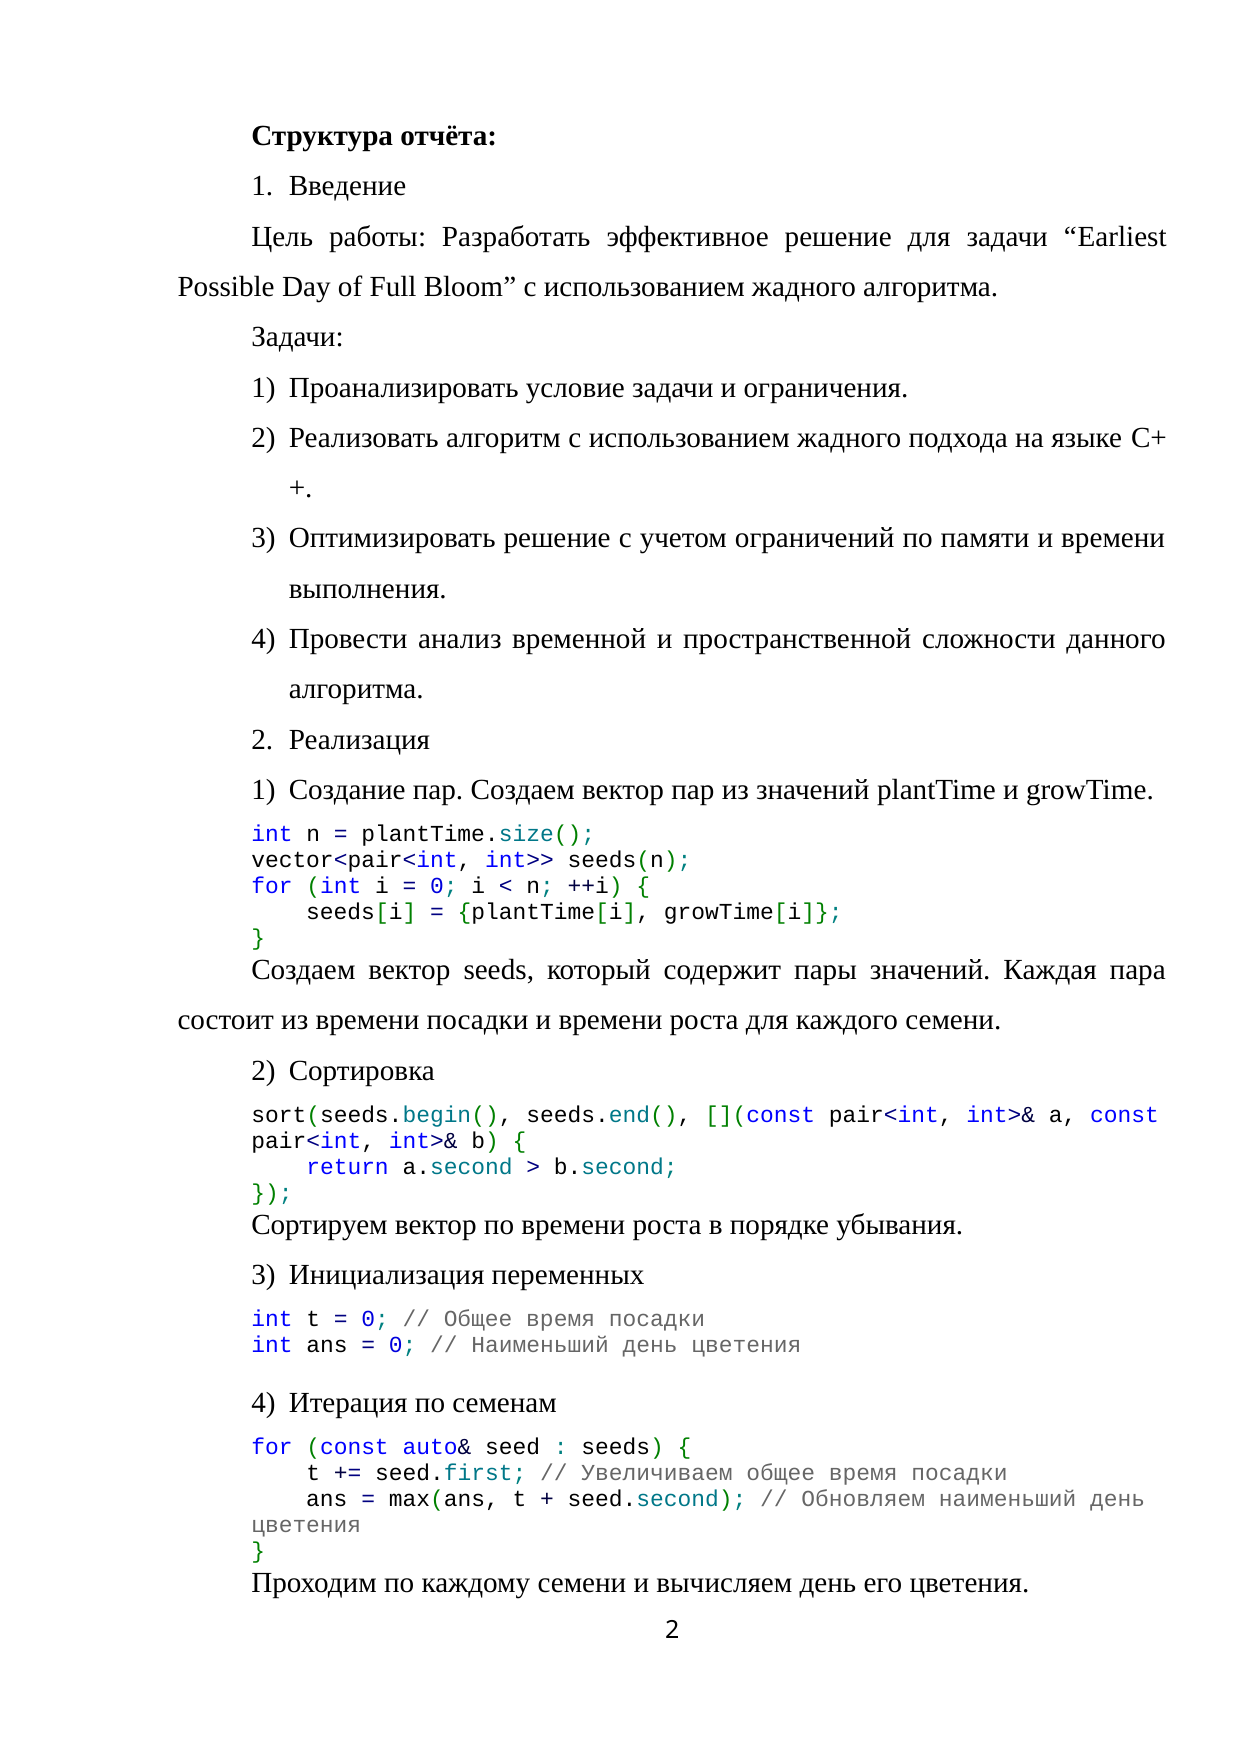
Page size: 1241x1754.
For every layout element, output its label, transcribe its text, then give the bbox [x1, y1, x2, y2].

list Инициализация переменных [251, 1257, 1167, 1291]
text for (const auto& seed : seeds) { [251, 1436, 1167, 1462]
text Цель работы: Разработать эффективное решение для задачи “Earliest Possible Day of Full Bloom” с использованием жадного алгоритма. [177, 219, 1167, 303]
text int n = plantTime.size(); [251, 822, 1167, 848]
list Итерация по семенам [251, 1385, 1167, 1419]
text Создаем вектор seeds, который содержит пары значений. Каждая пара состоит из времени посадки и времени роста для каждого семени. [177, 952, 1167, 1036]
list Реализовать алгоритм с использованием жадного подхода на языке C++. [251, 420, 1167, 504]
list Введение [251, 168, 1167, 202]
text vector<pair<int, int>> seeds(n); [251, 848, 1167, 874]
list Провести анализ временной и пространственной сложности данного алгоритма. [251, 621, 1167, 705]
list Реализация [251, 722, 1167, 755]
list Сортировка [251, 1053, 1167, 1086]
text } [251, 926, 1167, 952]
text }); [251, 1181, 1167, 1207]
text Задачи: [177, 319, 1167, 353]
text seeds[i] = {plantTime[i], growTime[i]}; [251, 900, 1167, 926]
text Структура отчёта: [177, 118, 1167, 152]
text Проходим по каждому семени и вычисляем день его цветения. [177, 1565, 1167, 1599]
text t += seed.first; // Увеличиваем общее время посадки [251, 1462, 1167, 1487]
text int t = 0; // Общее время посадки [251, 1307, 1167, 1333]
text } [251, 1539, 1167, 1565]
list Проанализировать условие задачи и ограничения. [251, 370, 1167, 403]
text for (int i = 0; i < n; ++i) { [251, 874, 1167, 900]
list Оптимизировать решение с учетом ограничений по памяти и времени выполнения. [251, 521, 1167, 604]
text ans = max(ans, t + seed.second); // Обновляем наименьший день цветения [251, 1487, 1167, 1539]
text sort(seeds.begin(), seeds.end(), [](const pair<int, int>& a, const pair<int, int>& b) { [251, 1103, 1167, 1155]
text return a.second > b.second; [251, 1155, 1167, 1181]
text Сортируем вектор по времени роста в порядке убывания. [177, 1207, 1167, 1240]
list Создание пар. Создаем вектор пар из значений plantTime и growTime. [251, 772, 1167, 806]
text int ans = 0; // Наименьший день цветения [251, 1333, 1167, 1359]
